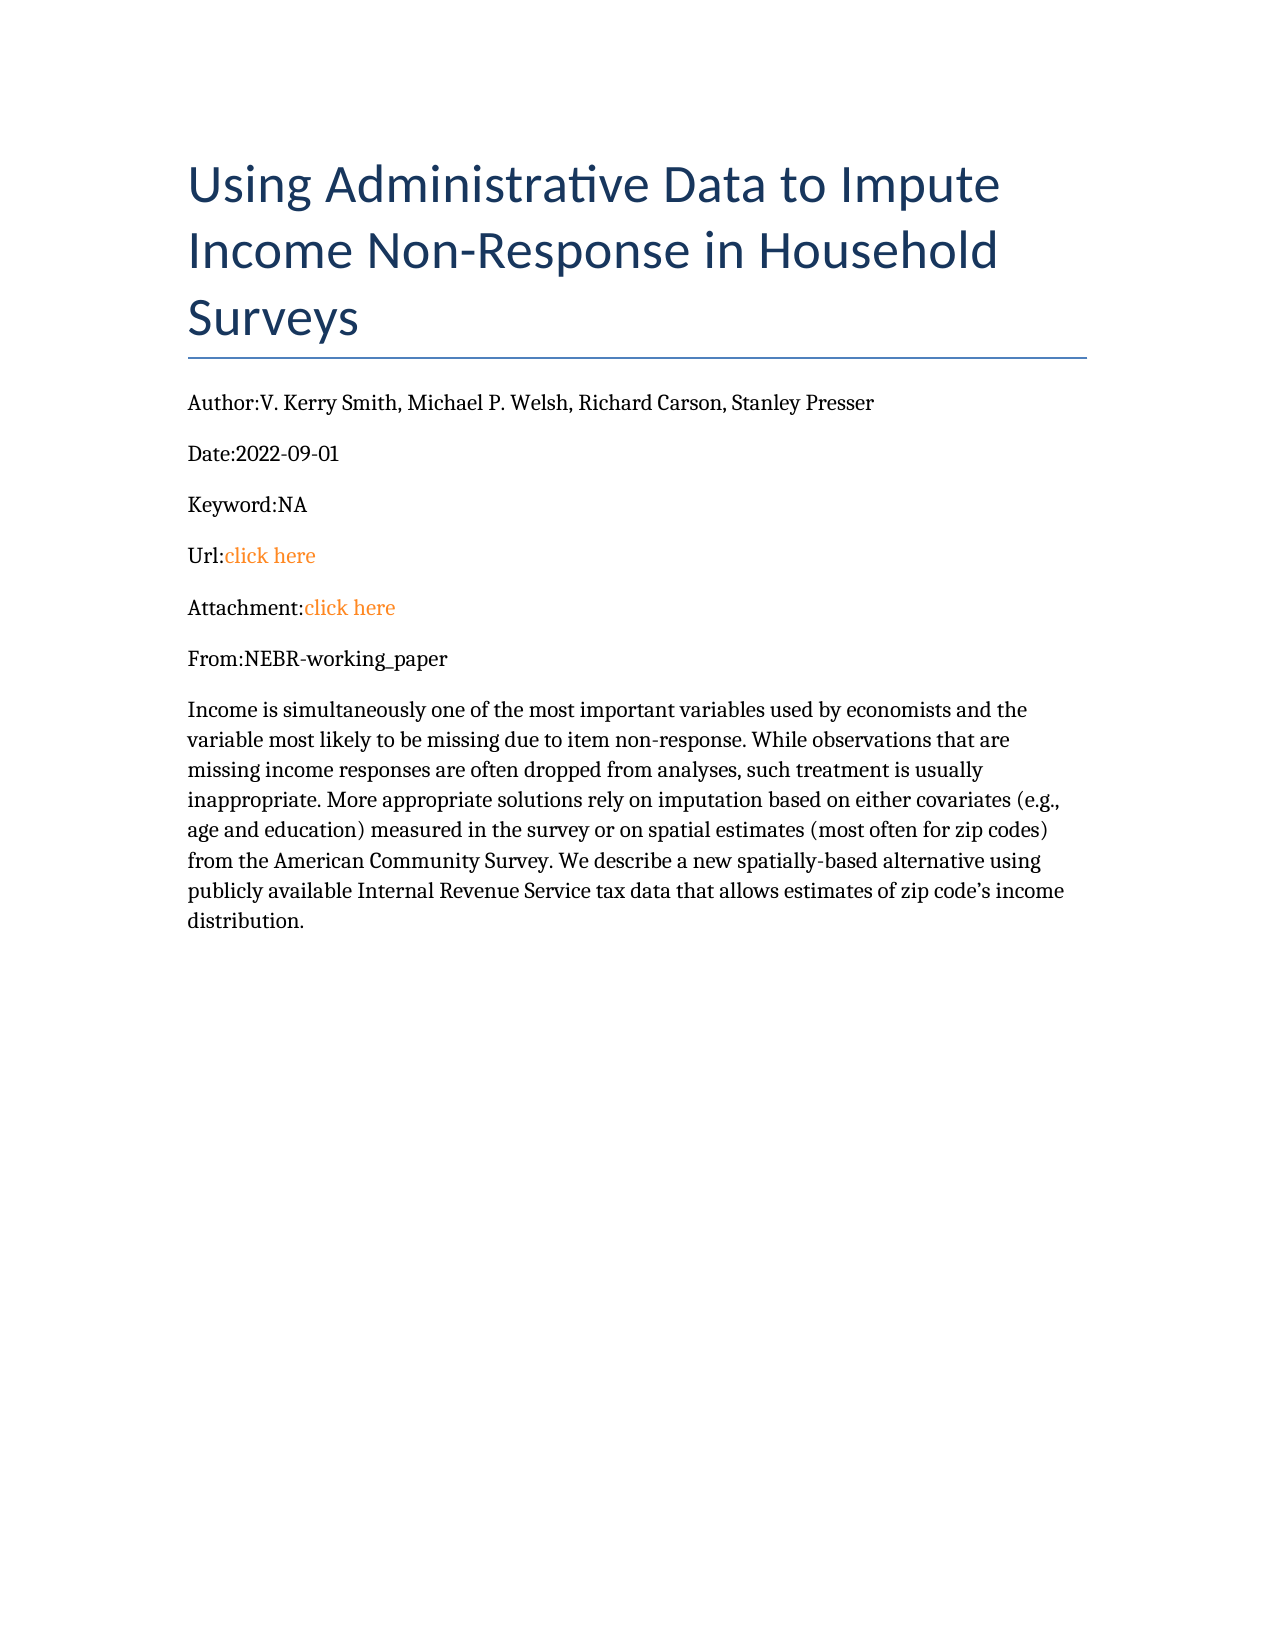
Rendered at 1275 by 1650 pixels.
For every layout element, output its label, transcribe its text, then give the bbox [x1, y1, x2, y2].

text Author:V. Kerry Smith, Michael P. Welsh, Richard Carson, Stanley Presser [187, 390, 1087, 416]
title Using Administrative Data to Impute Income Non-Response in Household Surveys [187, 150, 1087, 359]
text Date:2022-09-01 [187, 441, 1087, 467]
text From:NEBR-working_paper [187, 645, 1087, 672]
text Attachment:click here [187, 594, 1087, 621]
text Income is simultaneously one of the most important variables used by economists and the variable most likely to be missing due to item non-response. While observations that are missing income responses are often dropped from analyses, such treatment is usually inappropriate. More appropriate solutions rely on imputation based on either covariates (e.g., age and education) measured in the survey or on spatial estimates (most often for zip codes) from the American Community Survey. We describe a new spatially-based alternative using publicly available Internal Revenue Service tax data that allows estimates of zip code’s income distribution. [187, 696, 1087, 934]
text Url:click here [187, 543, 1087, 569]
text Keyword:NA [187, 492, 1087, 518]
